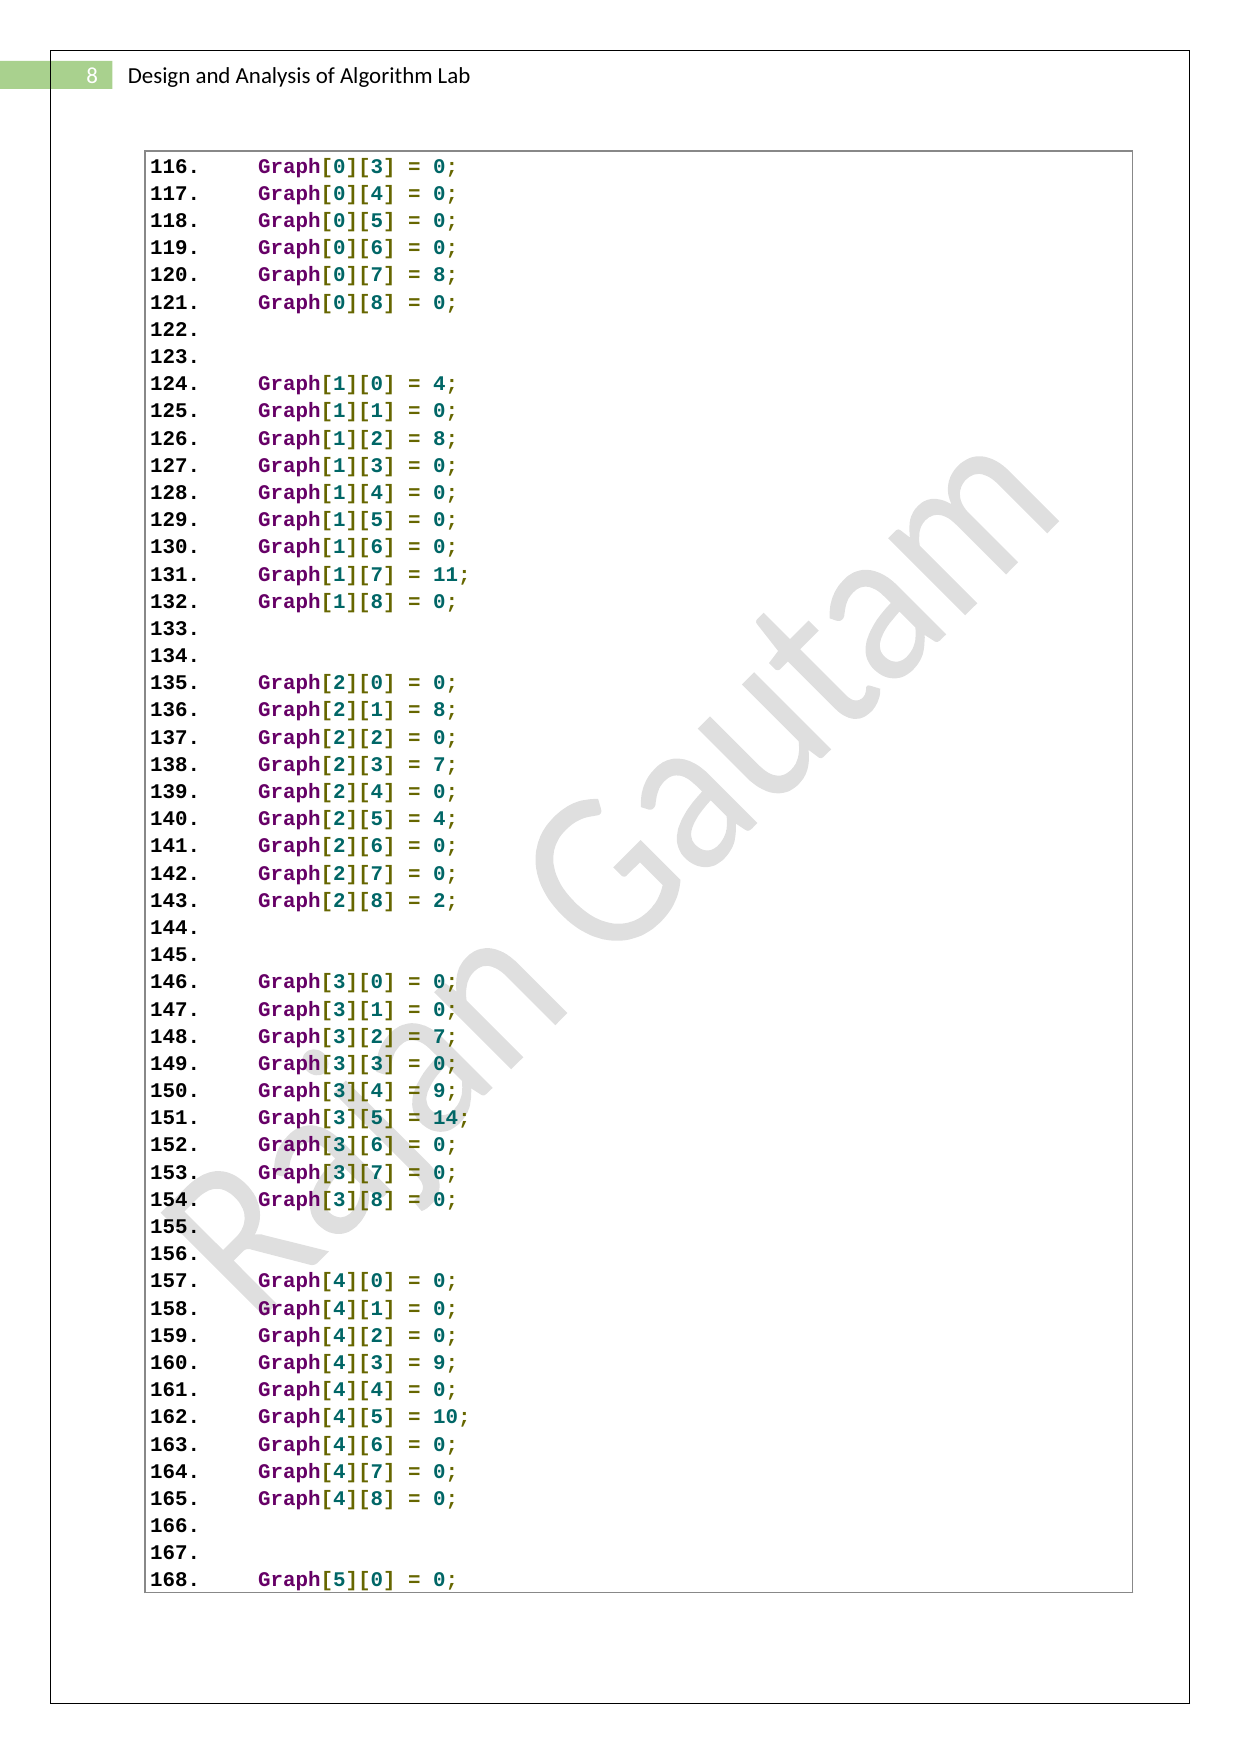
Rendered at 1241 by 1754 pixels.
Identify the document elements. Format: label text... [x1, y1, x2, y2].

list Graph[0][5] = 0; [146, 204, 1132, 232]
list Graph[3][6] = 0; [146, 1129, 1132, 1156]
list Graph[2][5] = 4; [146, 802, 1132, 830]
list Graph[4][7] = 0; [146, 1455, 1132, 1482]
list Graph[2][6] = 0; [146, 830, 1132, 857]
list Graph[2][7] = 0; [146, 857, 1132, 884]
list Graph[1][1] = 0; [146, 395, 1132, 422]
list Graph[3][8] = 0; [146, 1183, 1132, 1212]
list Graph[4][1] = 0; [146, 1292, 1132, 1319]
list Graph[1][0] = 4; [146, 367, 1132, 395]
list Graph[4][5] = 10; [146, 1401, 1132, 1428]
list Graph[0][8] = 0; [146, 286, 1132, 315]
list Graph[2][8] = 2; [146, 884, 1132, 913]
list Graph[4][0] = 0; [146, 1265, 1132, 1292]
list Graph[4][2] = 0; [146, 1319, 1132, 1346]
list Graph[2][2] = 0; [146, 721, 1132, 748]
list Graph[1][2] = 8; [146, 422, 1132, 449]
list Graph[4][4] = 0; [146, 1373, 1132, 1401]
list Graph[4][8] = 0; [146, 1482, 1132, 1512]
list Graph[4][6] = 0; [146, 1428, 1132, 1455]
list Graph[0][6] = 0; [146, 232, 1132, 259]
list Graph[3][1] = 0; [146, 993, 1132, 1020]
list Graph[3][0] = 0; [146, 966, 1132, 993]
list Graph[4][3] = 9; [146, 1346, 1132, 1373]
list Graph[3][2] = 7; [146, 1020, 1132, 1047]
list Graph[2][1] = 8; [146, 694, 1132, 721]
list Graph[0][4] = 0; [146, 177, 1132, 204]
list Graph[3][5] = 14; [146, 1102, 1132, 1129]
list Graph[1][3] = 0; [146, 449, 1132, 476]
list Graph[1][4] = 0; [146, 476, 1132, 503]
list Graph[0][3] = 0; [146, 152, 1132, 177]
list Graph[1][6] = 0; [146, 531, 1132, 558]
list Graph[2][3] = 7; [146, 748, 1132, 775]
list Graph[1][8] = 0; [146, 585, 1132, 614]
list Graph[1][7] = 11; [146, 558, 1132, 585]
list Graph[0][7] = 8; [146, 259, 1132, 286]
list Graph[3][7] = 0; [146, 1156, 1132, 1183]
list Graph[5][0] = 0; [146, 1564, 1132, 1592]
list Graph[2][0] = 0; [146, 667, 1132, 694]
list Graph[2][4] = 0; [146, 775, 1132, 802]
list Graph[1][5] = 0; [146, 503, 1132, 531]
list Graph[3][4] = 9; [146, 1074, 1132, 1102]
list Graph[3][3] = 0; [146, 1047, 1132, 1074]
